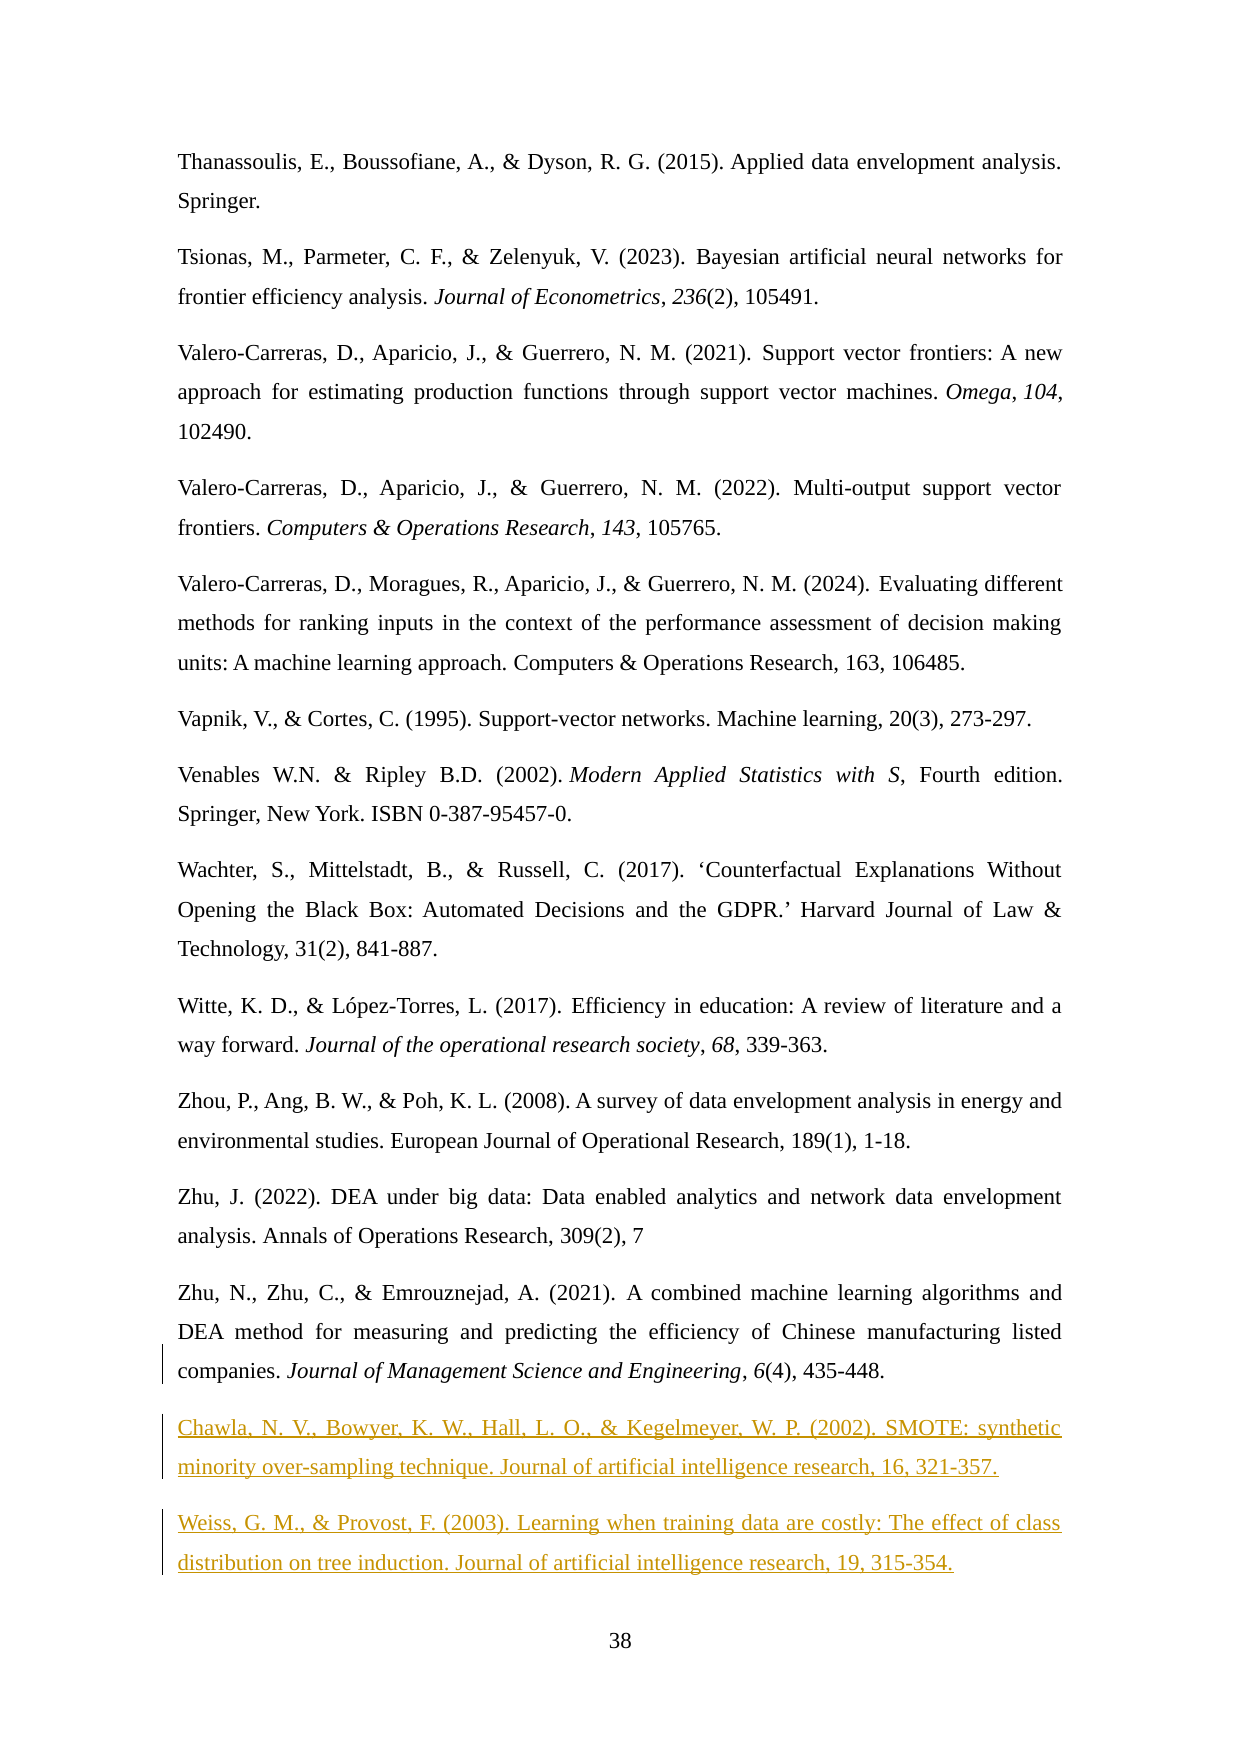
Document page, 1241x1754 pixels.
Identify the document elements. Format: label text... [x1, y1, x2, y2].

text Valero-Carreras, D., Aparicio, J., & Guerrero, N. M. (2021). Support vector frontiers: A new approach for estimating production functions through support vector machines. Omega, 104, 102490. [177, 339, 1063, 444]
text Thanassoulis, E., Boussofiane, A., & Dyson, R. G. (2015). Applied data envelopment analysis. Springer. [177, 148, 1063, 213]
text Witte, K. D., & López-Torres, L. (2017). Efficiency in education: A review of literature and a way forward. Journal of the operational research society, 68, 339-363. [177, 992, 1063, 1057]
text Zhu, N., Zhu, C., & Emrouznejad, A. (2021). A combined machine learning algorithms and DEA method for measuring and predicting the efficiency of Chinese manufacturing listed companies. Journal of Management Science and Engineering, 6(4), 435-448. [177, 1278, 1063, 1384]
text Venables W.N. & Ripley B.D. (2002). Modern Applied Statistics with S, Fourth edition. Springer, New York. ISBN 0-387-95457-0. [177, 761, 1063, 827]
text Zhou, P., Ang, B. W., & Poh, K. L. (2008). A survey of data envelopment analysis in energy and environmental studies. European Journal of Operational Research, 189(1), 1-18. [177, 1087, 1063, 1153]
text Wachter, S., Mittelstadt, B., & Russell, C. (2017). ‘Counterfactual Explanations Without Opening the Black Box: Automated Decisions and the GDPR.’ Harvard Journal of Law & Technology, 31(2), 841-887. [177, 857, 1063, 962]
text Valero-Carreras, D., Moragues, R., Aparicio, J., & Guerrero, N. M. (2024). Evaluating different methods for ranking inputs in the context of the performance assessment of decision making units: A machine learning approach. Computers & Operations Research, 163, 106485. [177, 570, 1063, 675]
text Valero-Carreras, D., Aparicio, J., & Guerrero, N. M. (2022). Multi-output support vector frontiers. Computers & Operations Research, 143, 105765. [177, 474, 1063, 540]
text Zhu, J. (2022). DEA under big data: Data enabled analytics and network data envelopment analysis. Annals of Operations Research, 309(2), 7 [177, 1183, 1063, 1249]
text Tsionas, M., Parmeter, C. F., & Zelenyuk, V. (2023). Bayesian artificial neural networks for frontier efficiency analysis. Journal of Econometrics, 236(2), 105491. [177, 243, 1063, 309]
text Vapnik, V., & Cortes, C. (1995). Support-vector networks. Machine learning, 20(3), 273-297. [177, 705, 1063, 731]
